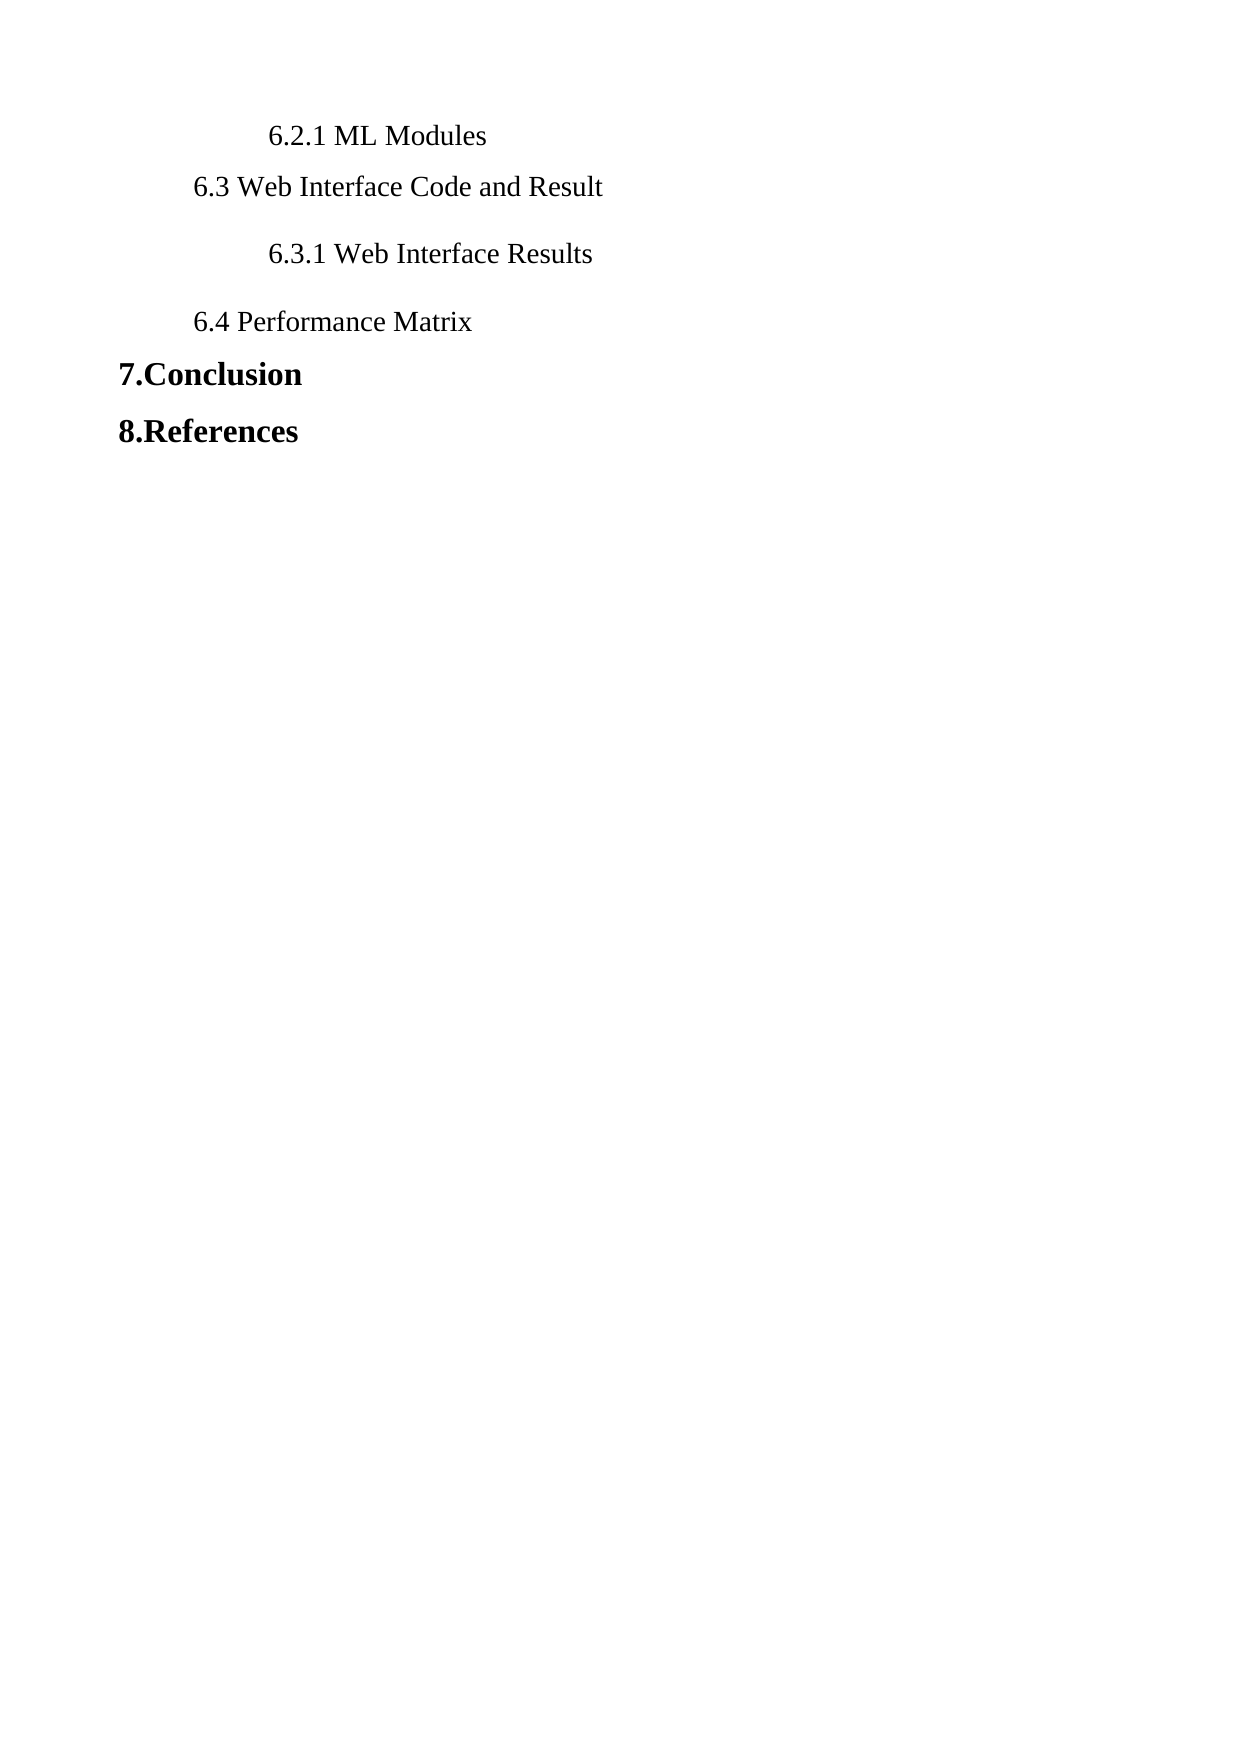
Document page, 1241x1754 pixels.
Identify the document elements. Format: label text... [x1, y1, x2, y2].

text 6.2.1 ML Modules [118, 118, 1122, 152]
text 6.3.1 Web Interface Results [118, 237, 1122, 270]
text 6.4 Performance Matrix [118, 304, 1122, 337]
text 7.Conclusion [118, 354, 1122, 392]
text 6.3 Web Interface Code and Result [118, 169, 1122, 203]
text 8.References [118, 411, 1122, 450]
